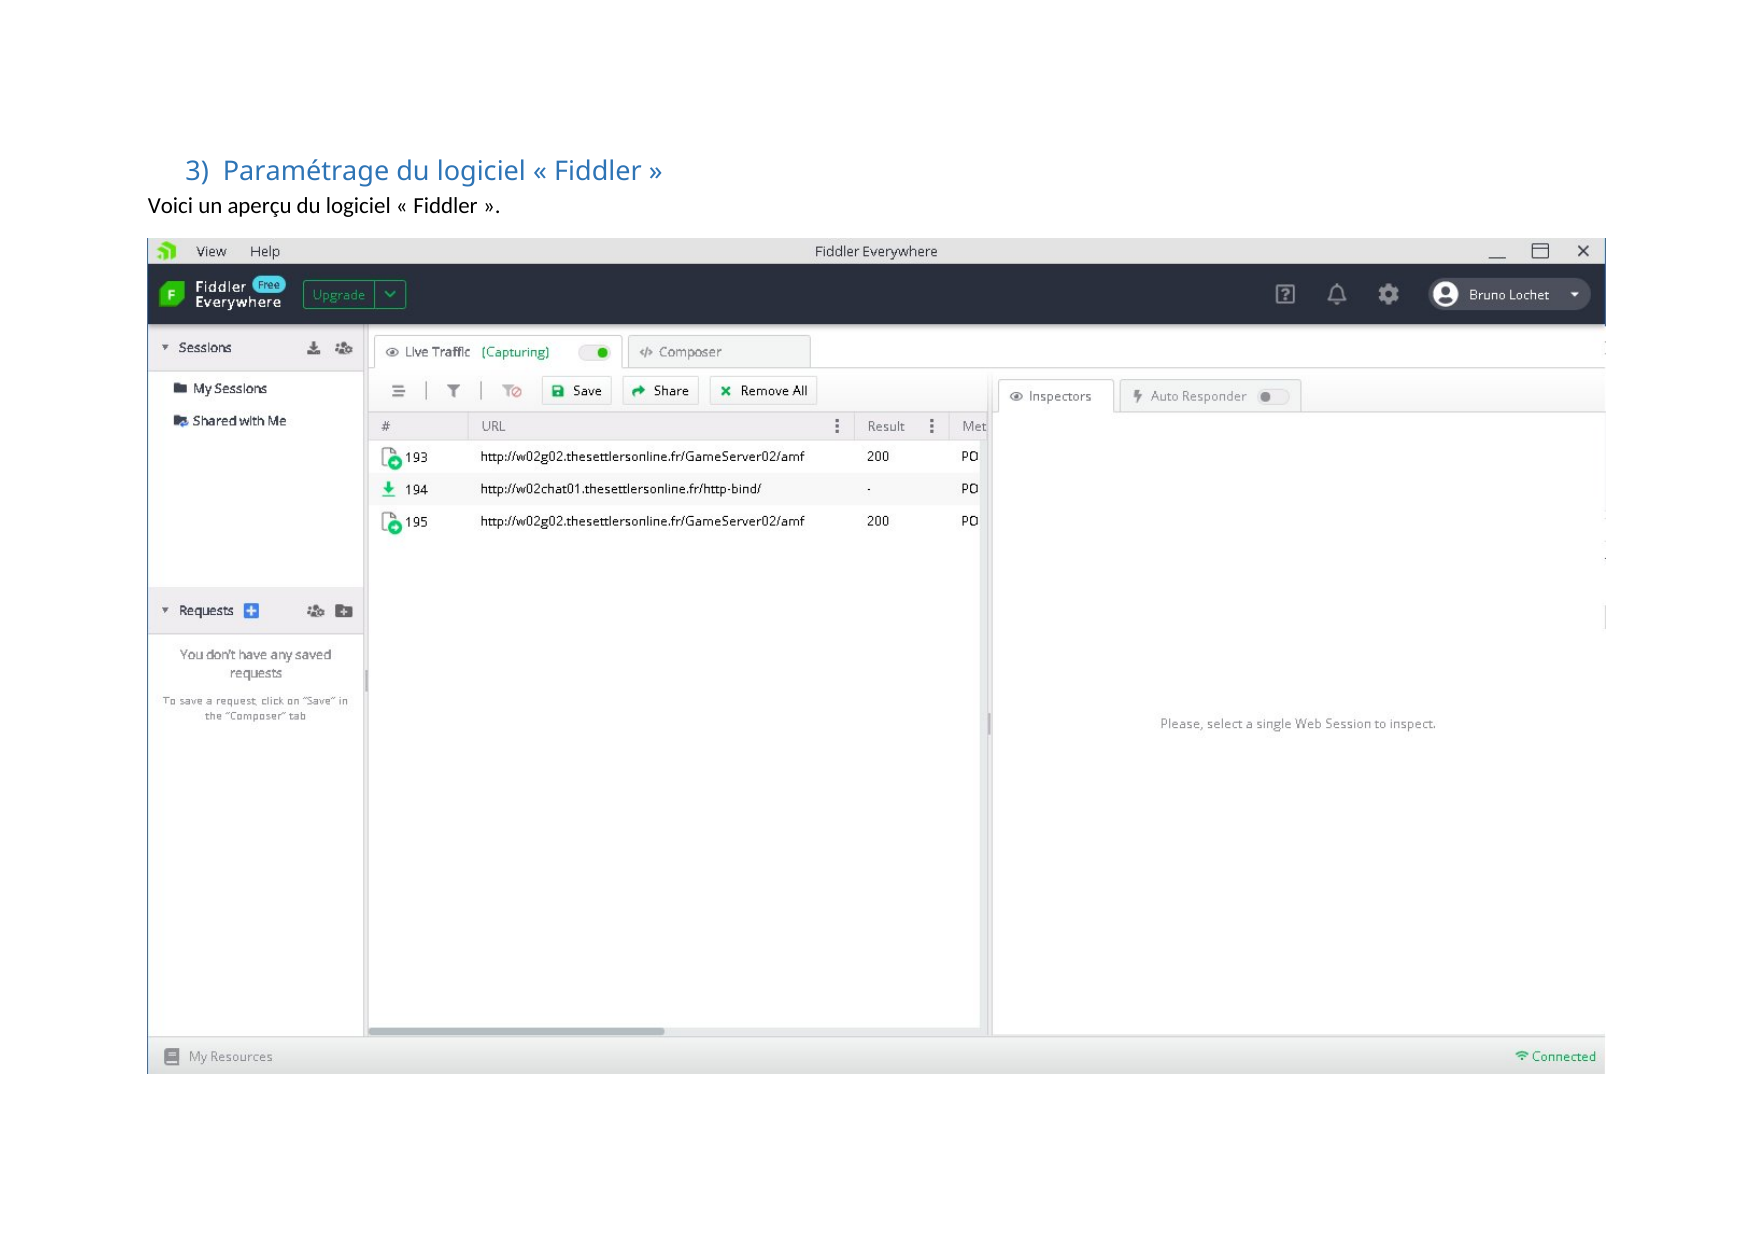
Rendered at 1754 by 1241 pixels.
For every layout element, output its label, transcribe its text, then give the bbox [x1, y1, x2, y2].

subtitle Paramétrage du logiciel « Fiddler » [185, 152, 1606, 189]
picture [147, 238, 1606, 1074]
text Voici un aperçu du logiciel « Fiddler ». [148, 192, 1606, 219]
